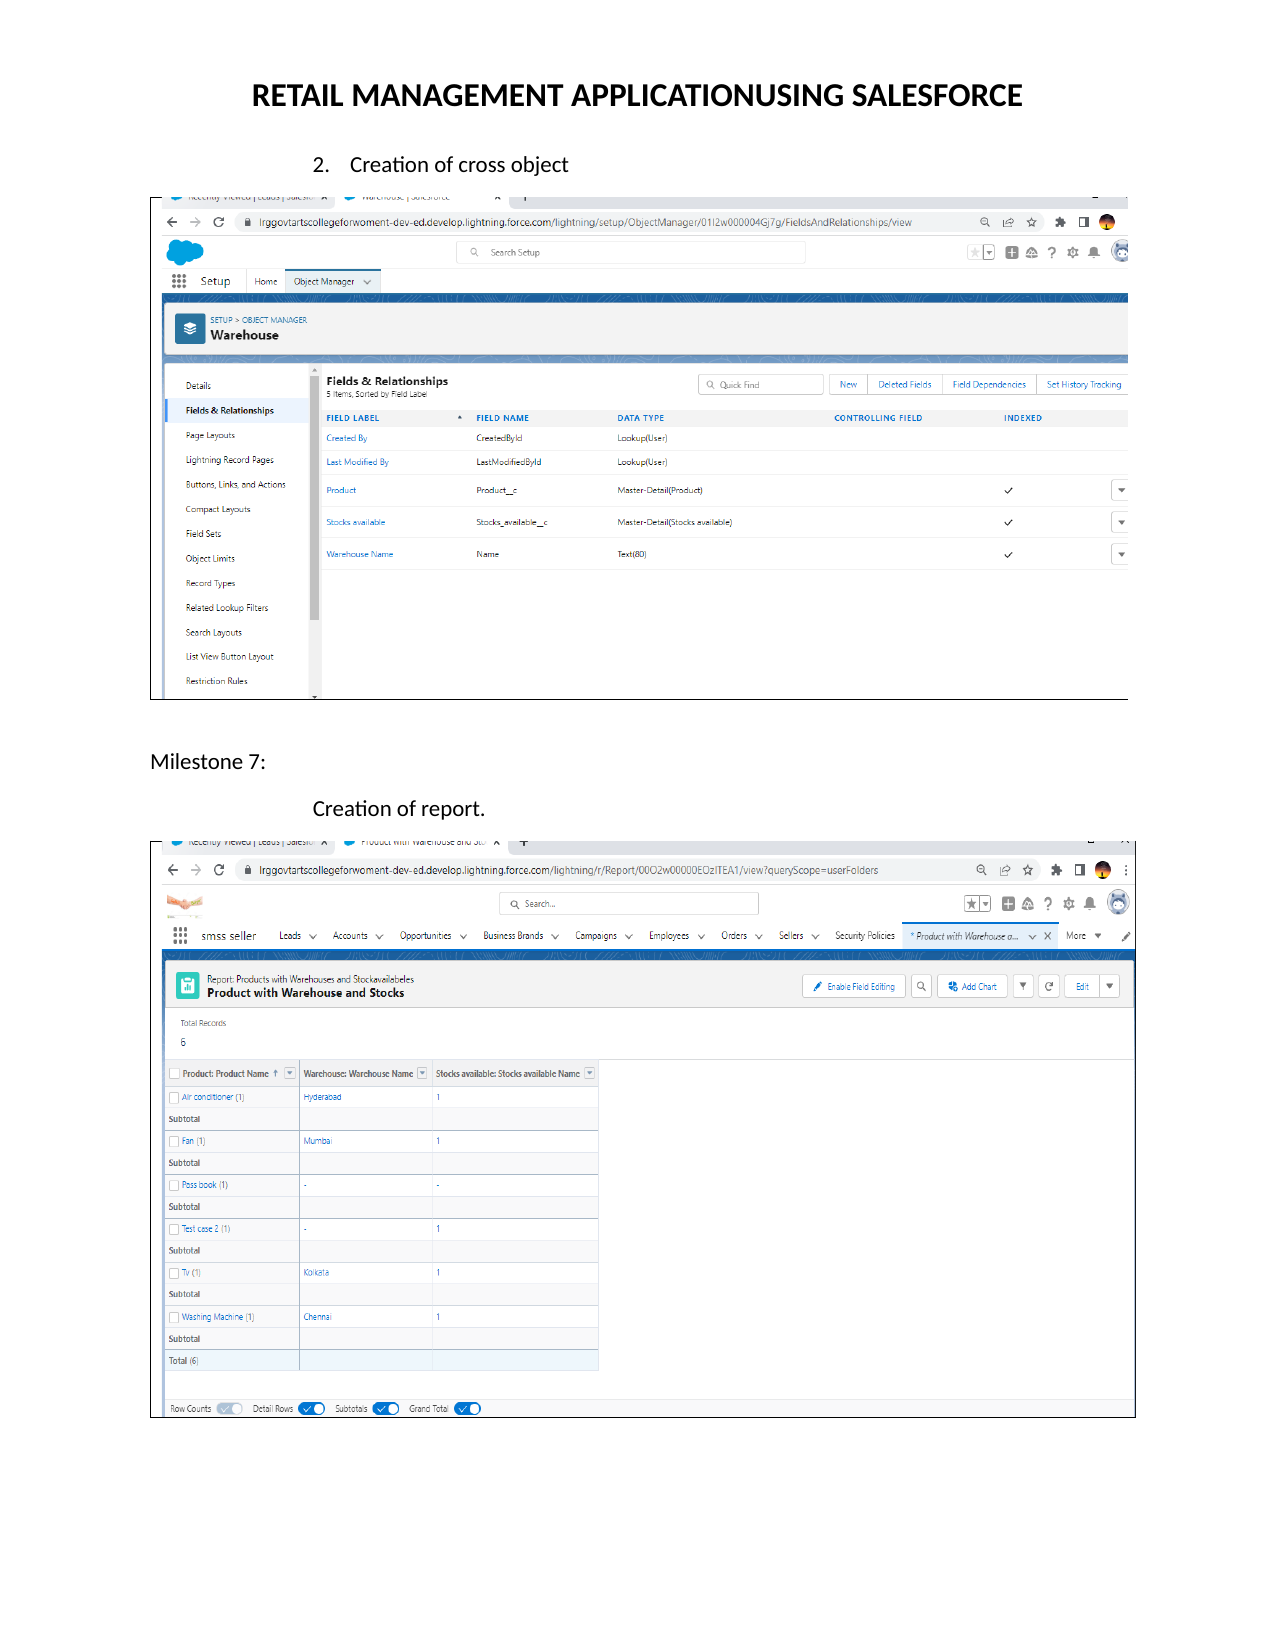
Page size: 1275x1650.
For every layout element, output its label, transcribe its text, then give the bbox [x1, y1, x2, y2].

table_header [151, 842, 161, 1417]
text Creation of report. [150, 794, 1125, 822]
text Milestone 7: [150, 747, 1125, 775]
list Creation of cross object [312, 150, 1125, 178]
table_header [151, 198, 161, 699]
